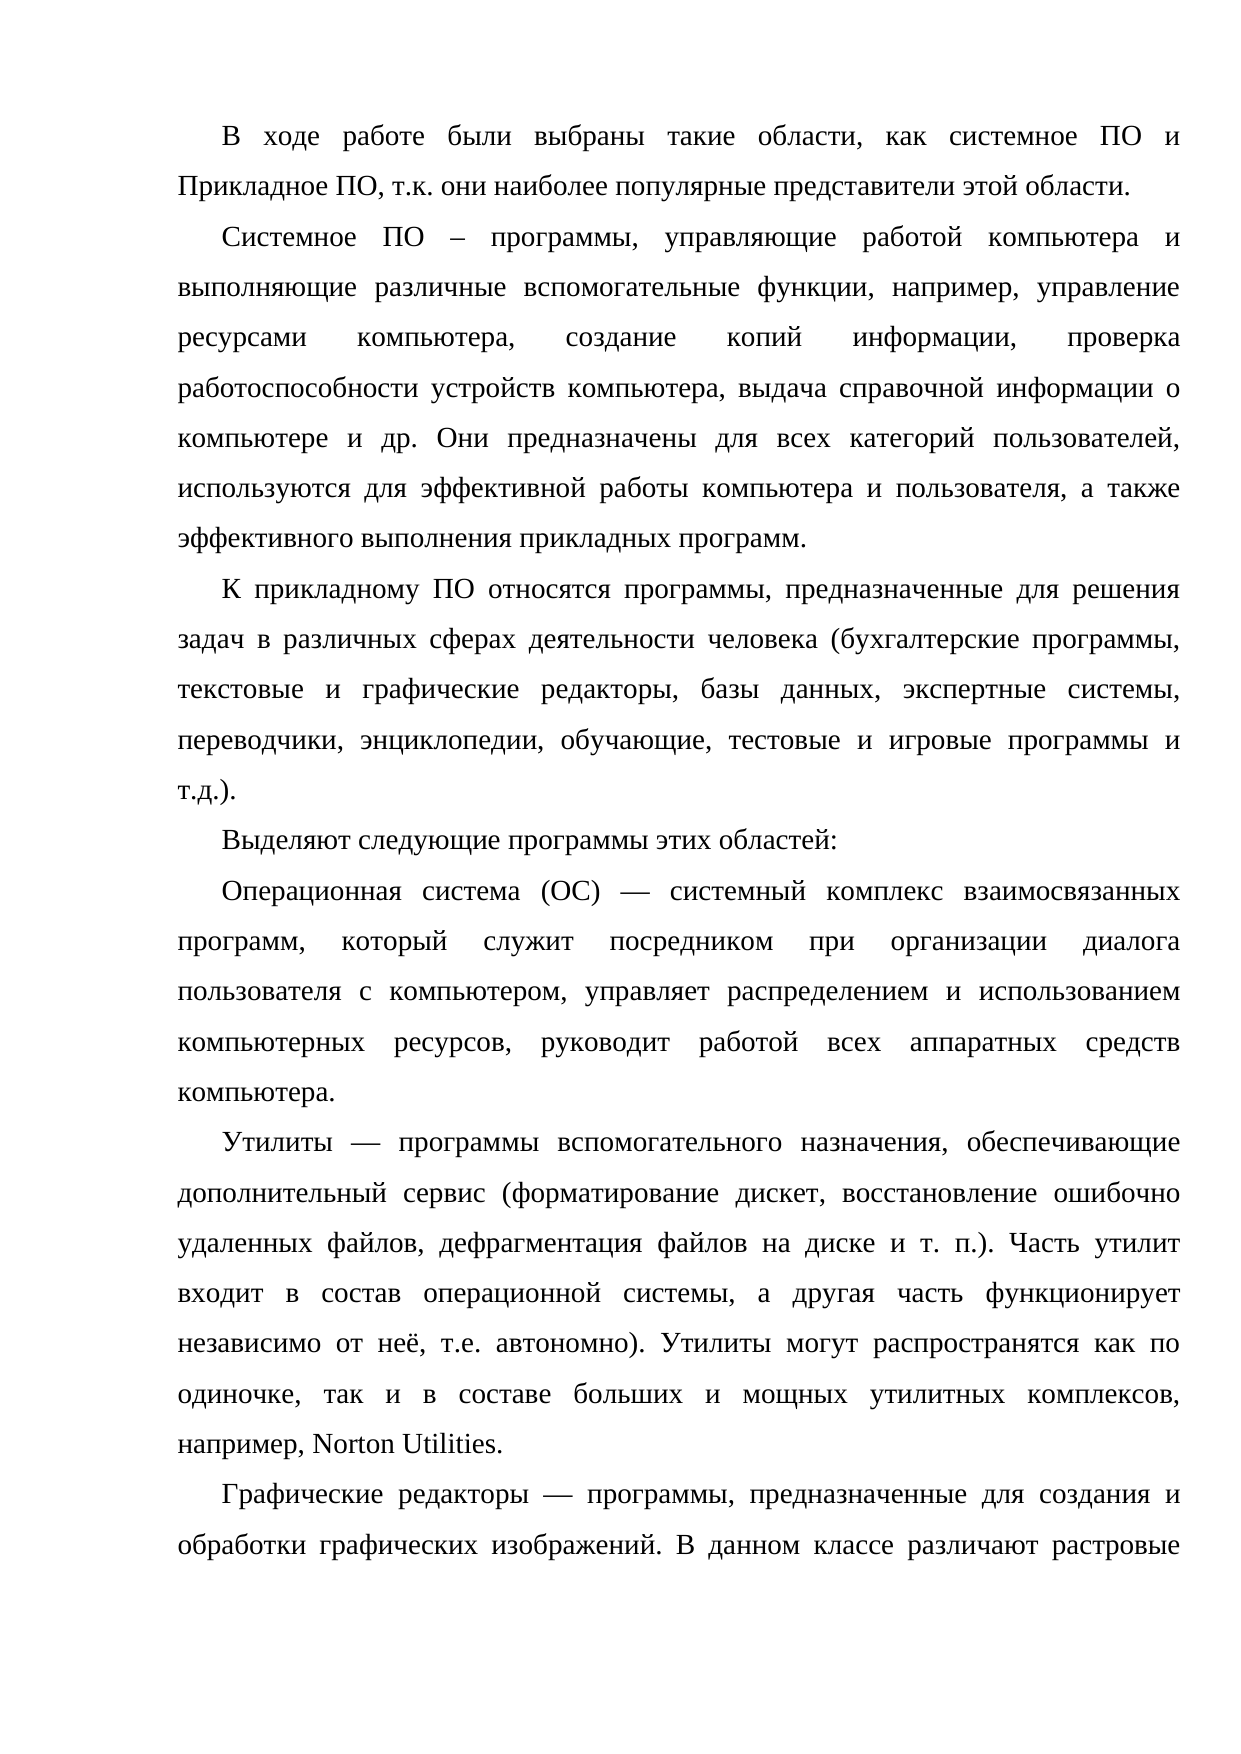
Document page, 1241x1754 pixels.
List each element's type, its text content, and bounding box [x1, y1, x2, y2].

text Системное ПО – программы, управляющие работой компьютера и выполняющие различные вспомогательные функции, например, управление ресурсами компьютера, создание копий информации, проверка работоспособности устройств компьютера, выдача справочной информации о компьютере и др. Они предназначены для всех категорий пользователей, используются для эффективной работы компьютера и пользователя, а также эффективного выполнения прикладных программ. [177, 219, 1181, 554]
text Выделяют следующие программы этих областей: [177, 822, 1181, 856]
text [177, 1477, 1181, 1560]
text Утилиты — программы вспомогательного назначения, обеспечивающие дополнительный сервис (форматирование дискет, восстановление ошибочно удаленных файлов, дефрагментация файлов на диске и т. п.). Часть утилит входит в состав операционной системы, а другая часть функционирует независимо от неё, т.е. автономно). Утилиты могут распространятся как по одиночке, так и в составе больших и мощных утилитных комплексов, например, Norton Utilities. [177, 1124, 1181, 1460]
text В ходе работе были выбраны такие области, как системное ПО и Прикладное ПО, т.к. они наиболее популярные представители этой области. [177, 118, 1181, 202]
text К прикладному ПО относятся программы, предназначенные для решения задач в различных сферах деятельности человека (бухгалтерские программы, текстовые и графические редакторы, базы данных, экспертные системы, переводчики, энциклопедии, обучающие, тестовые и игровые программы и т.д.). [177, 571, 1181, 806]
text Операционная система (ОС) — системный комплекс взаимосвязанных программ, который служит посредником при организации диалога пользователя с компьютером, управляет распределением и использованием компьютерных ресурсов, руководит работой всех аппаратных средств компьютера. [177, 873, 1181, 1108]
